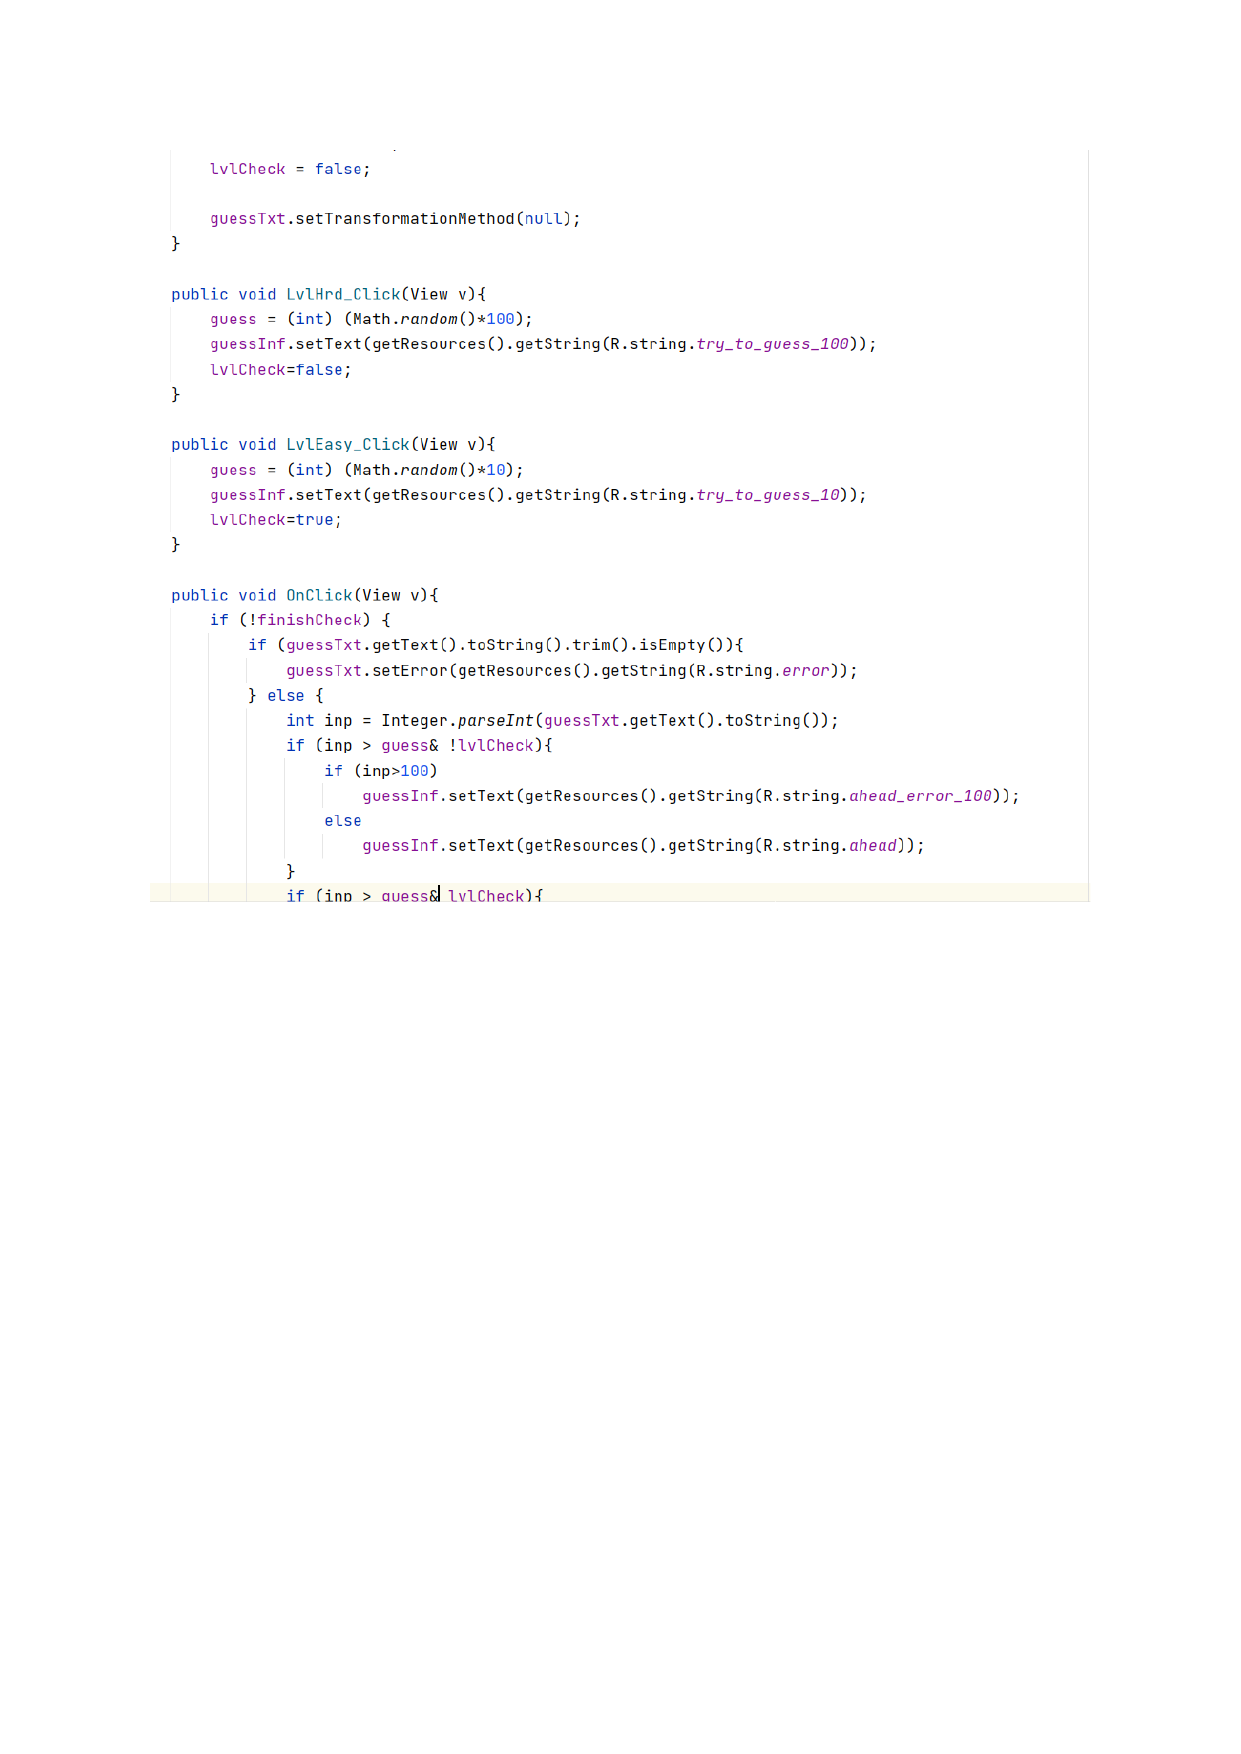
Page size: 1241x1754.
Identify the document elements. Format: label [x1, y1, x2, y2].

picture [150, 150, 1091, 902]
